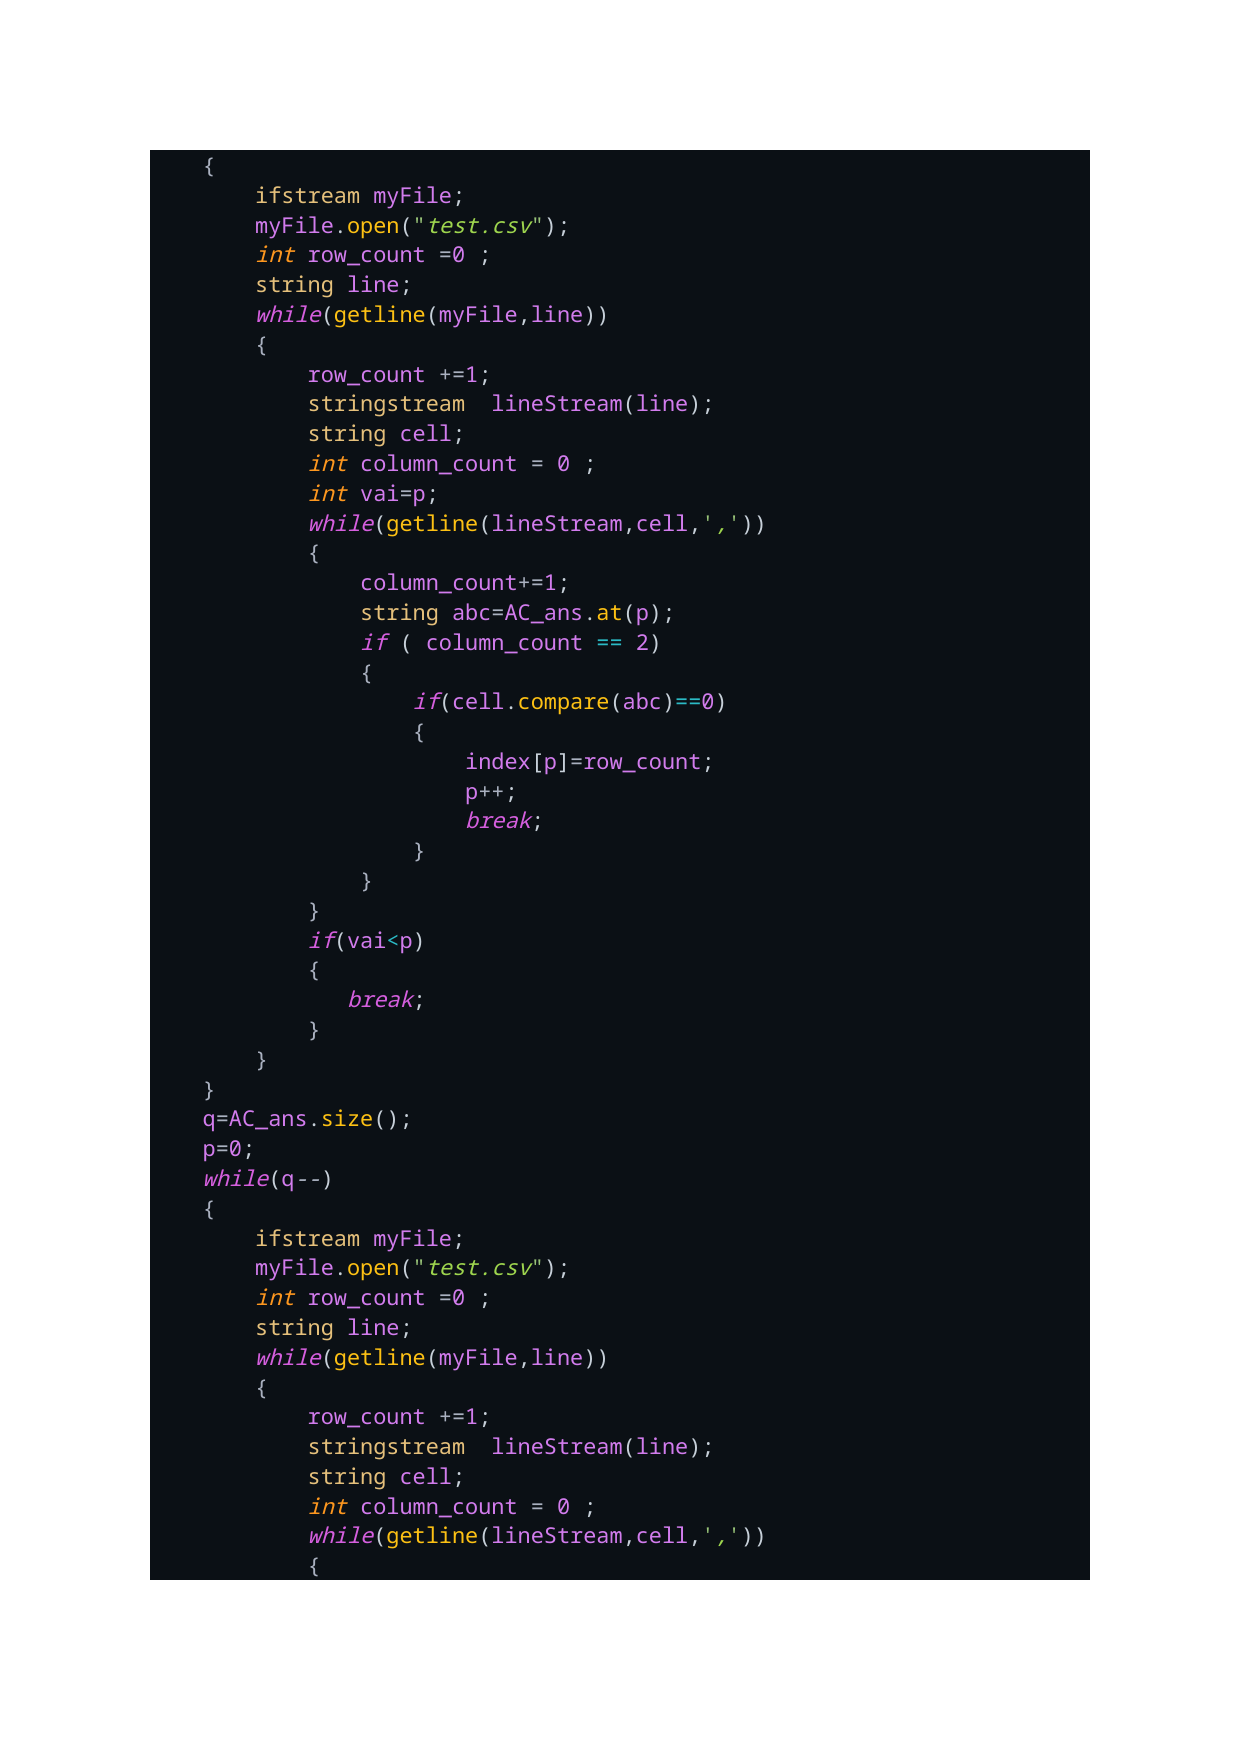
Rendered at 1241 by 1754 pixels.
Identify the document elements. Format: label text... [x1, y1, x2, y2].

text break; [150, 805, 1090, 835]
text { [150, 656, 1090, 686]
text if(vai<p) [150, 924, 1090, 954]
text break; [150, 984, 1090, 1014]
text ifstream myFile; [150, 1222, 1090, 1252]
text stringstream lineStream(line); [150, 388, 1090, 418]
text while(getline(myFile,line)) [150, 1342, 1090, 1371]
text while(getline(lineStream,cell,',')) [150, 1520, 1090, 1550]
text string line; [150, 1312, 1090, 1342]
text { [150, 954, 1090, 984]
text column_count+=1; [150, 567, 1090, 597]
text { [150, 1193, 1090, 1222]
text } [150, 895, 1090, 924]
text while(getline(lineStream,cell,',')) [150, 507, 1090, 537]
text row_count +=1; [150, 358, 1090, 388]
text } [150, 1044, 1090, 1073]
text row_count +=1; [150, 1401, 1090, 1431]
text { [150, 1371, 1090, 1401]
text int column_count = 0 ; [150, 448, 1090, 478]
text string cell; [150, 418, 1090, 448]
text { [150, 150, 1090, 180]
text } [150, 865, 1090, 895]
text if(cell.compare(abc)==0) [150, 686, 1090, 716]
text { [150, 537, 1090, 567]
text { [150, 1550, 1090, 1580]
text } [150, 1073, 1090, 1103]
text int column_count = 0 ; [150, 1491, 1090, 1520]
text { [150, 329, 1090, 358]
text } [150, 1014, 1090, 1044]
text { [150, 716, 1090, 746]
text while(q--) [150, 1163, 1090, 1193]
text p++; [150, 776, 1090, 805]
text if ( column_count == 2) [150, 627, 1090, 656]
text myFile.open("test.csv"); [150, 209, 1090, 239]
text p=0; [150, 1133, 1090, 1163]
text stringstream lineStream(line); [150, 1431, 1090, 1461]
text q=AC_ans.size(); [150, 1103, 1090, 1133]
text index[p]=row_count; [150, 746, 1090, 776]
text while(getline(myFile,line)) [150, 299, 1090, 329]
text string line; [150, 269, 1090, 299]
text int row_count =0 ; [150, 1282, 1090, 1312]
text myFile.open("test.csv"); [150, 1252, 1090, 1282]
text string cell; [150, 1461, 1090, 1491]
text ifstream myFile; [150, 180, 1090, 209]
text } [150, 835, 1090, 865]
text int row_count =0 ; [150, 239, 1090, 269]
text int vai=p; [150, 478, 1090, 507]
text string abc=AC_ans.at(p); [150, 597, 1090, 627]
